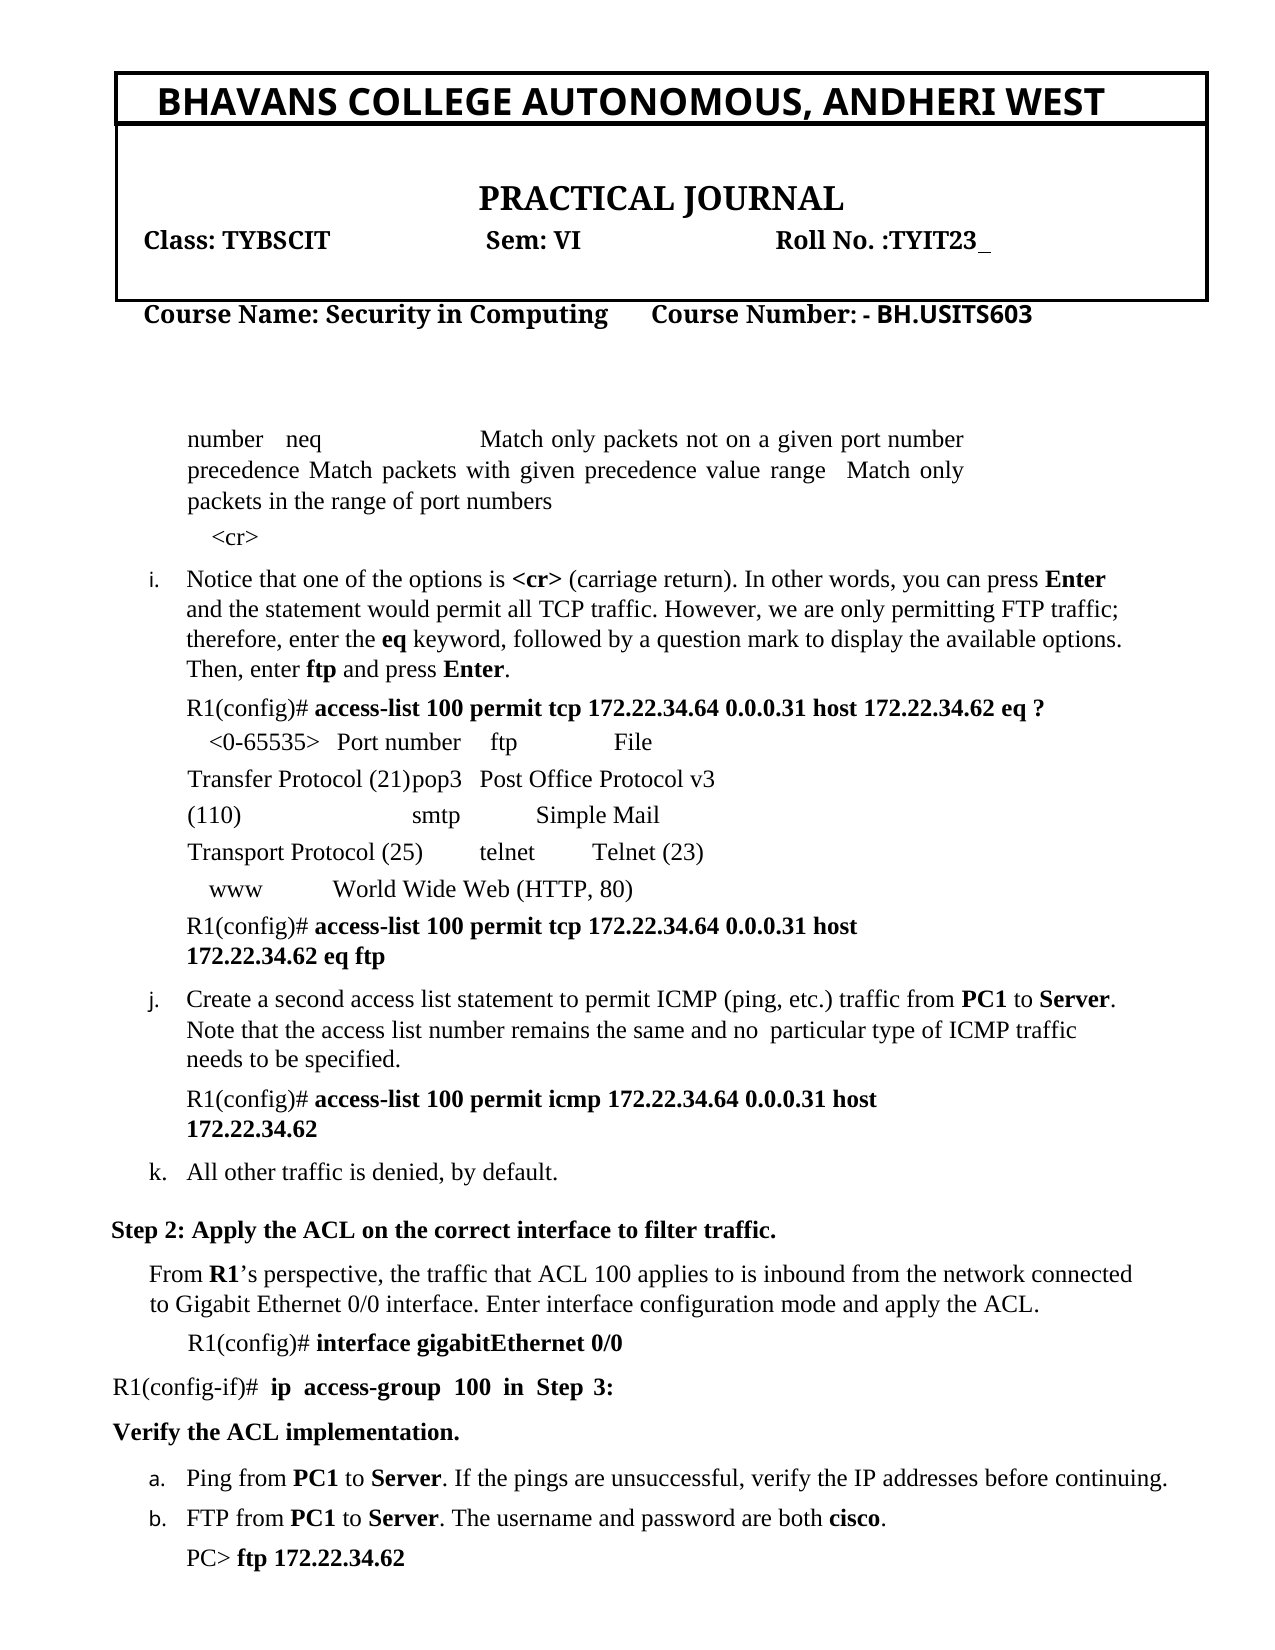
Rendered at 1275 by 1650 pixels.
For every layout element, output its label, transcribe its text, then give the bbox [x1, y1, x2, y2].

text From R1’s perspective, the traffic that ACL 100 applies to is inbound from the network connected to Gigabit Ethernet 0/0 interface. Enter interface configuration mode and apply the ACL. [148, 1259, 1137, 1318]
text 172.22.34.62 [186, 1114, 1225, 1143]
subtitle R1(config)# access-list 100 permit tcp 172.22.34.64 0.0.0.31 host [186, 911, 1225, 939]
text 172.22.34.62 eq ftp [186, 941, 1225, 970]
text R1(config-if)# ip access-group 100 in Step 3: [112, 1372, 1225, 1401]
subtitle PC> ftp 172.22.34.62 [186, 1543, 1225, 1572]
subtitle Step 2: Apply the ACL on the correct interface to filter traffic. [111, 1215, 1225, 1244]
list Create a second access list statement to permit ICMP (ping, etc.) traffic from PC1 to Server. Note that the access list number remains the same and no particular type of ICMP traffic needs to be specified. [148, 984, 1128, 1073]
text www World Wide Web (HTTP, 80) [208, 874, 1225, 903]
subtitle R1(config)# access-list 100 permit icmp 172.22.34.64 0.0.0.31 host [186, 1084, 1225, 1113]
text <cr> [211, 522, 1225, 550]
subtitle Verify the ACL implementation. [112, 1417, 1225, 1446]
list Ping from PC1 to Server. If the pings are unsuccessful, verify the IP addresses before continuing. [148, 1463, 1225, 1492]
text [187, 424, 964, 515]
list FTP from PC1 to Server. The username and password are both cisco. [148, 1503, 1225, 1533]
text R1(config)# interface gigabitEthernet 0/0 [187, 1328, 1225, 1357]
subtitle R1(config)# access-list 100 permit tcp 172.22.34.64 0.0.0.31 host 172.22.34.62 eq ? [186, 693, 1163, 722]
list Notice that one of the options is <cr> (carriage return). In other words, you can press Enter and the statement would permit all TCP traffic. However, we are only permitting FTP traffic; therefore, enter the eq keyword, followed by a question mark to display the available options. Then, enter ftp and press Enter. [148, 564, 1132, 682]
text k. All other traffic is denied, by default. [148, 1157, 1225, 1186]
text <0-65535> Port number ftp File Transfer Protocol (21) pop3 Post Office Protocol v3 (110) smtp Simple Mail Transport Protocol (25) telnet Telnet (23) [187, 727, 727, 866]
